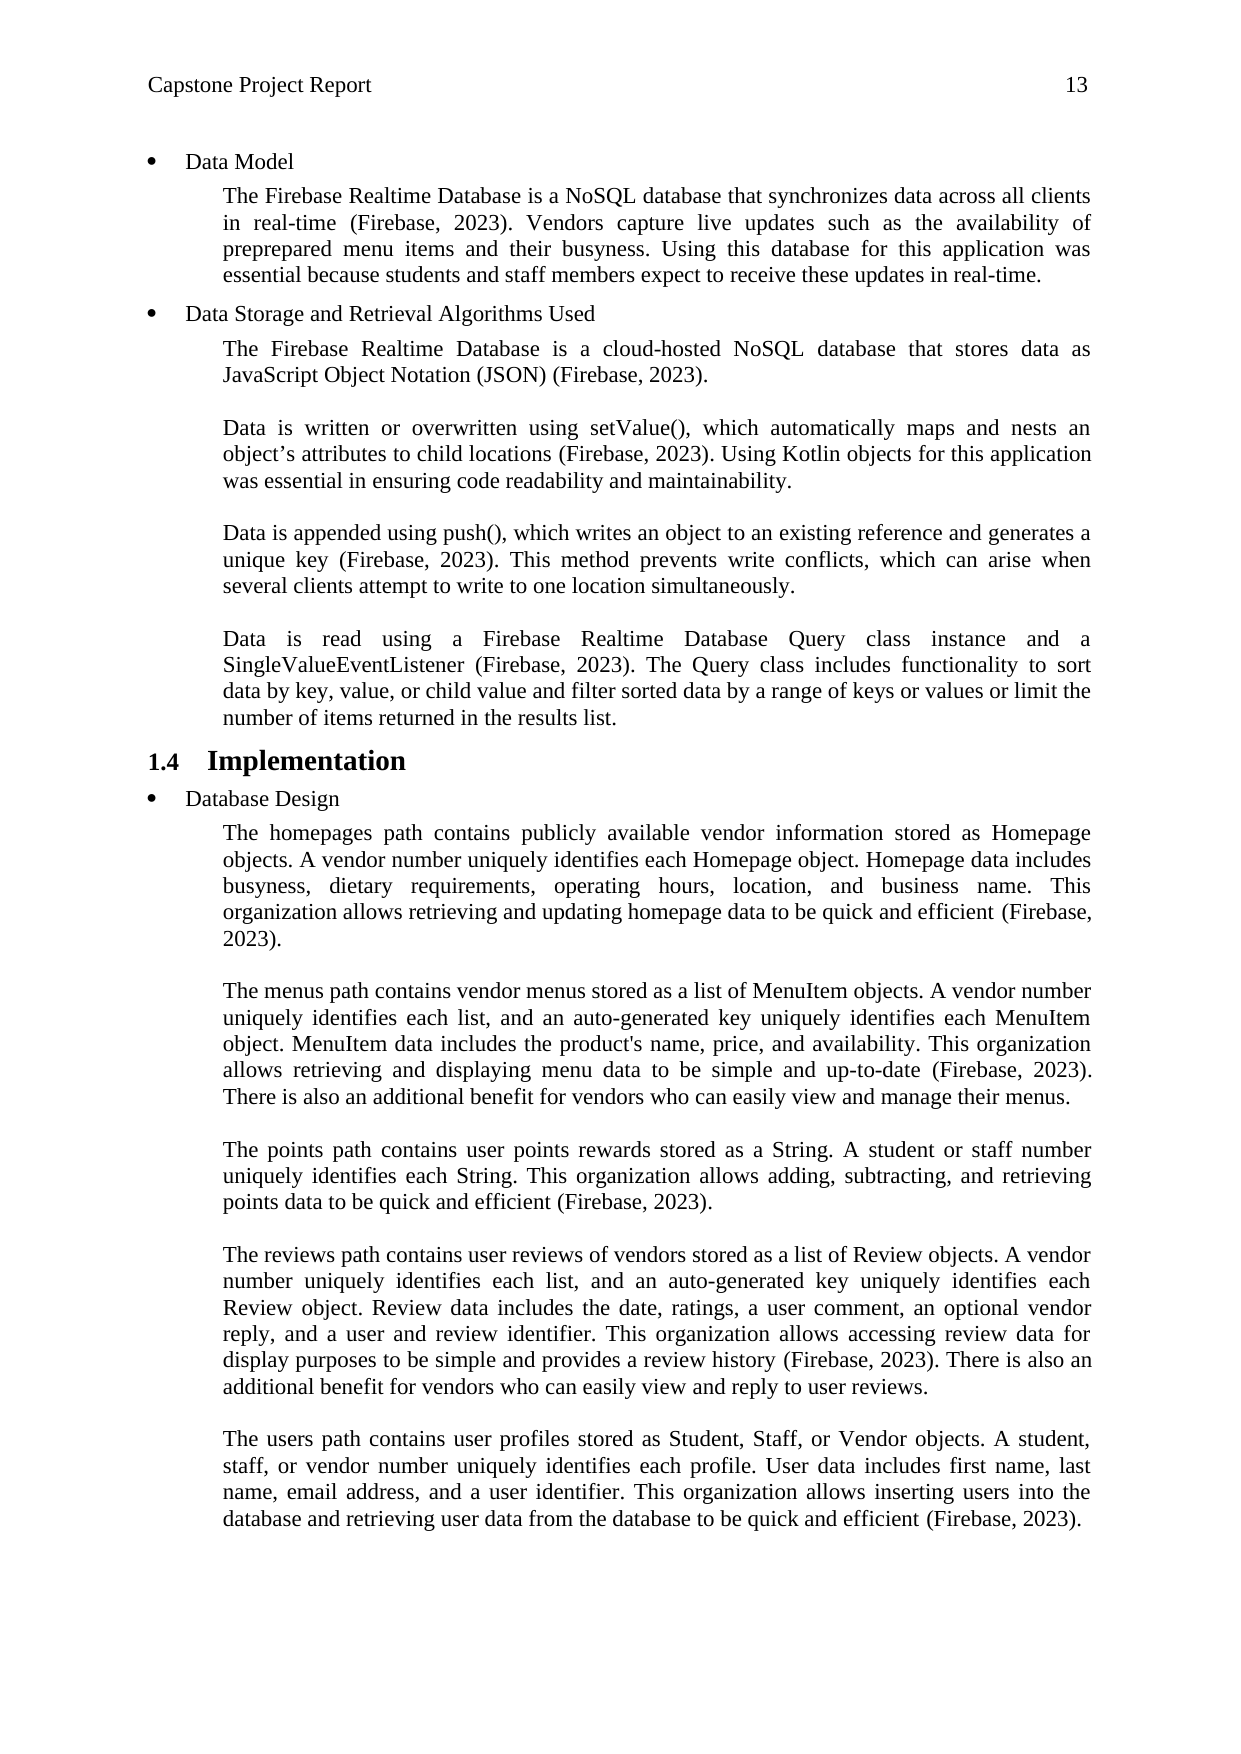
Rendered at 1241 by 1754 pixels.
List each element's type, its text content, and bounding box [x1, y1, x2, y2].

list Data Storage and Retrieval Algorithms Used [148, 300, 1092, 327]
list Data is read using a Firebase Realtime Database Query class instance and a SingleValueEventListener . The Query class includes functionality to sort data by key, value, or child value and filter sorted data by a range of keys or values or limit the number of items returned in the results list. [223, 625, 1092, 730]
list The points path contains user points rewards stored as a String. A student or staff number uniquely identifies each String. This organization allows adding, subtracting, and retrieving points data to be quick and efficient . [223, 1136, 1092, 1215]
list The reviews path contains user reviews of vendors stored as a list of Review objects. A vendor number uniquely identifies each list, and an auto-generated key uniquely identifies each Review object. Review data includes the date, ratings, a user comment, an optional vendor reply, and a user and review identifier. This organization allows accessing review data for display purposes to be simple and provides a review history . There is also an additional benefit for vendors who can easily view and reply to user reviews. [223, 1241, 1092, 1399]
list Data is appended using push(), which writes an object to an existing reference and generates a unique key . This method prevents write conflicts, which can arise when several clients attempt to write to one location simultaneously. [223, 519, 1092, 598]
list The Firebase Realtime Database is a NoSQL database that synchronizes data across all clients in real-time . Vendors capture live updates such as the availability of preprepared menu items and their busyness. Using this database for this application was essential because students and staff members expect to receive these updates in real-time. [223, 182, 1092, 288]
list The menus path contains vendor menus stored as a list of MenuItem objects. A vendor number uniquely identifies each list, and an auto-generated key uniquely identifies each MenuItem object. MenuItem data includes the product's name, price, and availability. This organization allows retrieving and displaying menu data to be simple and up-to-date . There is also an additional benefit for vendors who can easily view and manage their menus. [223, 977, 1092, 1109]
list The Firebase Realtime Database is a cloud-hosted NoSQL database that stores data as JavaScript Object Notation (JSON) . [223, 335, 1092, 388]
list The users path contains user profiles stored as Student, Staff, or Vendor objects. A student, staff, or vendor number uniquely identifies each profile. User data includes first name, last name, email address, and a user identifier. This organization allows inserting users into the database and retrieving user data from the database to be quick and efficient . [223, 1426, 1092, 1531]
list The homepages path contains publicly available vendor information stored as Homepage objects. A vendor number uniquely identifies each Homepage object. Homepage data includes busyness, dietary requirements, operating hours, location, and business name. This organization allows retrieving and updating homepage data to be quick and efficient . [223, 819, 1092, 951]
list Data is written or overwritten using setValue(), which automatically maps and nests an object’s attributes to child locations . Using Kotlin objects for this application was essential in ensuring code readability and maintainability. [223, 414, 1092, 493]
subtitle Implementation [148, 743, 1092, 776]
list Data Model [148, 148, 1092, 174]
list Database Design [148, 785, 1092, 811]
